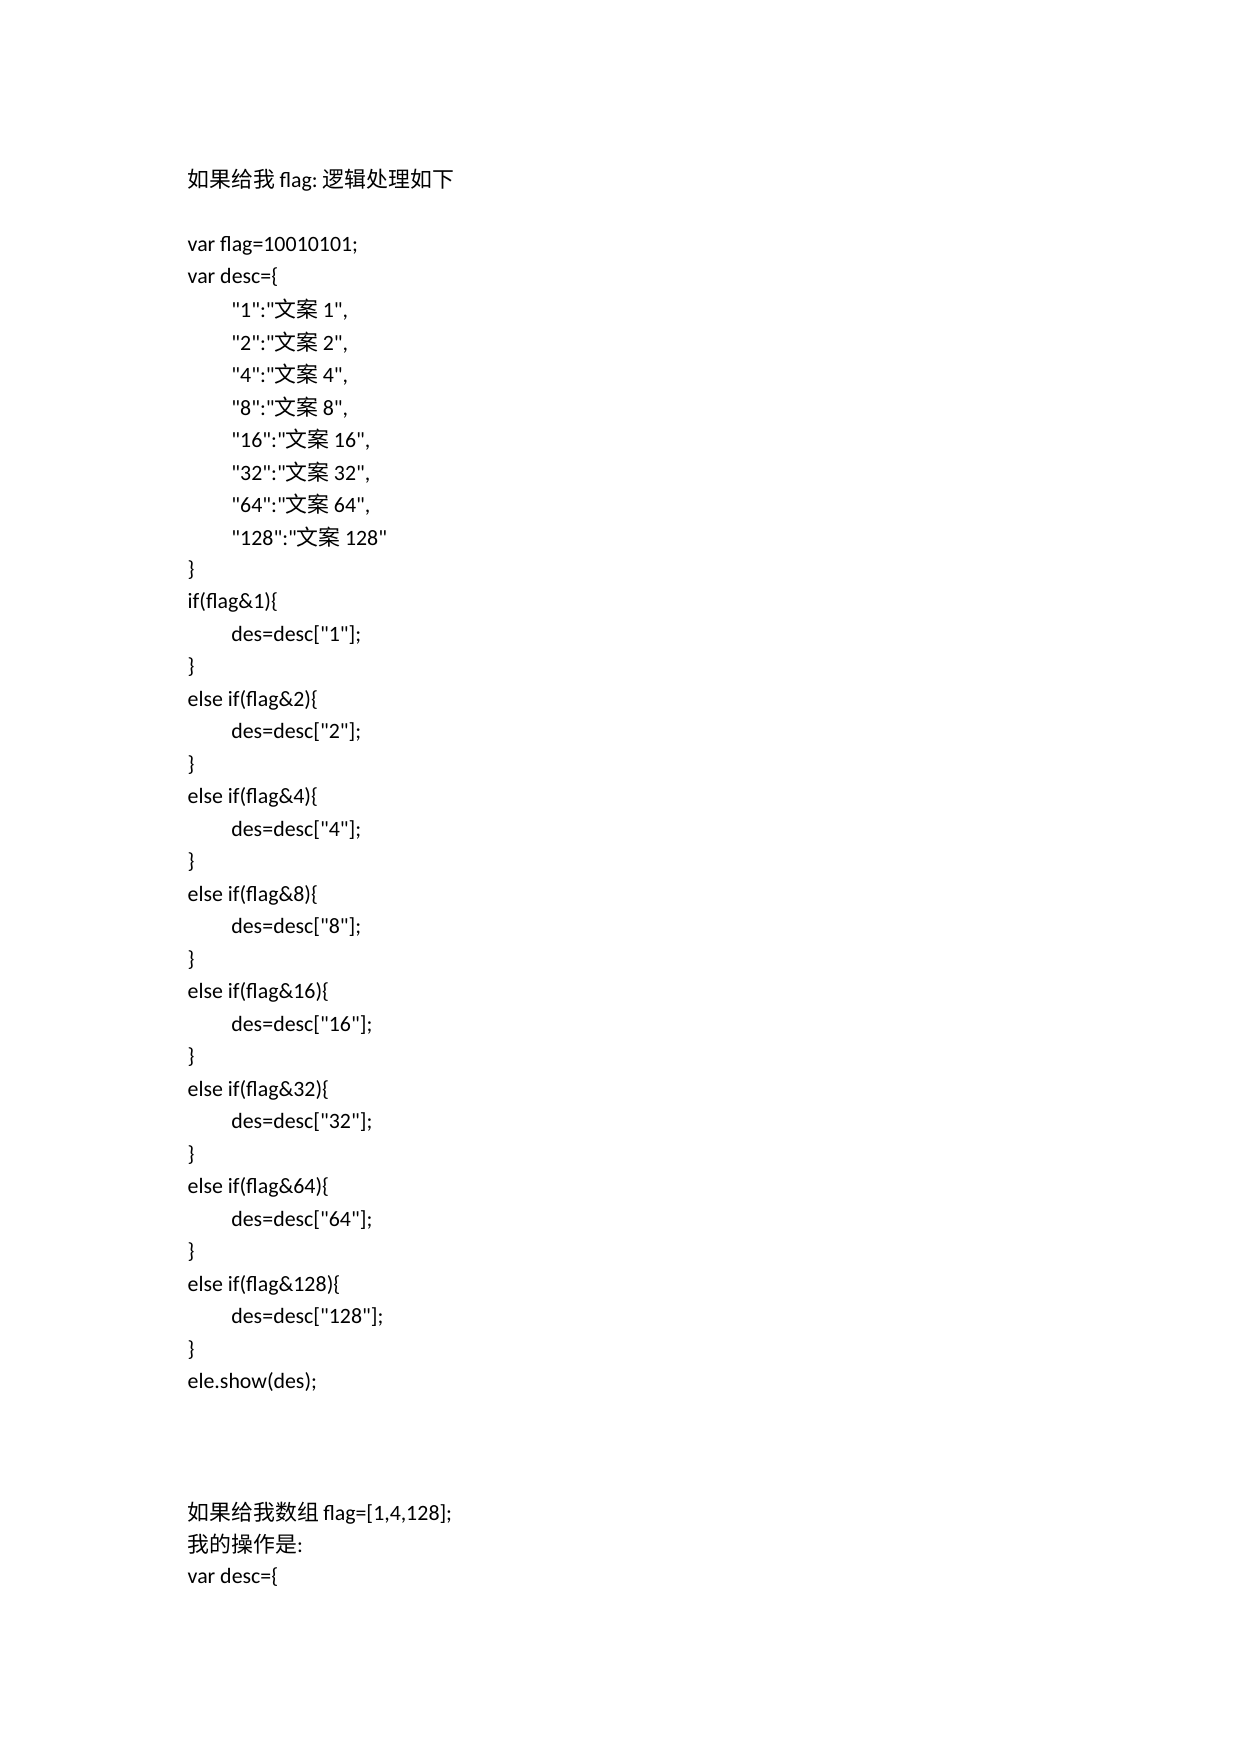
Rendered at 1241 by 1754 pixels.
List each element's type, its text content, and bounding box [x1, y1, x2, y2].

text else if(flag&64){ [187, 1169, 1053, 1202]
text des=desc["4"]; [187, 812, 1053, 844]
text } [187, 649, 1053, 682]
text else if(flag&2){ [187, 682, 1053, 714]
text } [187, 1332, 1053, 1364]
text des=desc["1"]; [187, 617, 1053, 649]
text "128":"文案128" [187, 519, 1053, 552]
text "4":"文案4", [187, 357, 1053, 389]
text } [187, 552, 1053, 584]
text var desc={ [187, 1559, 1053, 1592]
text des=desc["32"]; [187, 1104, 1053, 1137]
text else if(flag&128){ [187, 1267, 1053, 1299]
text "32":"文案32", [187, 454, 1053, 487]
text "64":"文案64", [187, 487, 1053, 519]
text "2":"文案2", [187, 324, 1053, 357]
text "8":"文案8", [187, 389, 1053, 422]
text } [187, 1137, 1053, 1169]
text des=desc["64"]; [187, 1202, 1053, 1234]
text } [187, 844, 1053, 877]
text "16":"文案16", [187, 422, 1053, 454]
text 我的操作是: [187, 1527, 1053, 1559]
text else if(flag&32){ [187, 1072, 1053, 1104]
text var flag=10010101; [187, 227, 1053, 259]
text var desc={ [187, 259, 1053, 292]
text 如果给我flag: 逻辑处理如下 [187, 162, 1053, 194]
text else if(flag&8){ [187, 877, 1053, 909]
text else if(flag&4){ [187, 779, 1053, 812]
text if(flag&1){ [187, 584, 1053, 617]
text } [187, 747, 1053, 779]
text } [187, 942, 1053, 974]
text des=desc["8"]; [187, 909, 1053, 942]
text ele.show(des); [187, 1364, 1053, 1397]
text else if(flag&16){ [187, 974, 1053, 1007]
text } [187, 1039, 1053, 1072]
text des=desc["128"]; [187, 1299, 1053, 1332]
text des=desc["16"]; [187, 1007, 1053, 1039]
text "1":"文案1", [187, 292, 1053, 324]
text des=desc["2"]; [187, 714, 1053, 747]
text } [187, 1234, 1053, 1267]
text 如果给我数组flag=[1,4,128]; [187, 1494, 1053, 1527]
